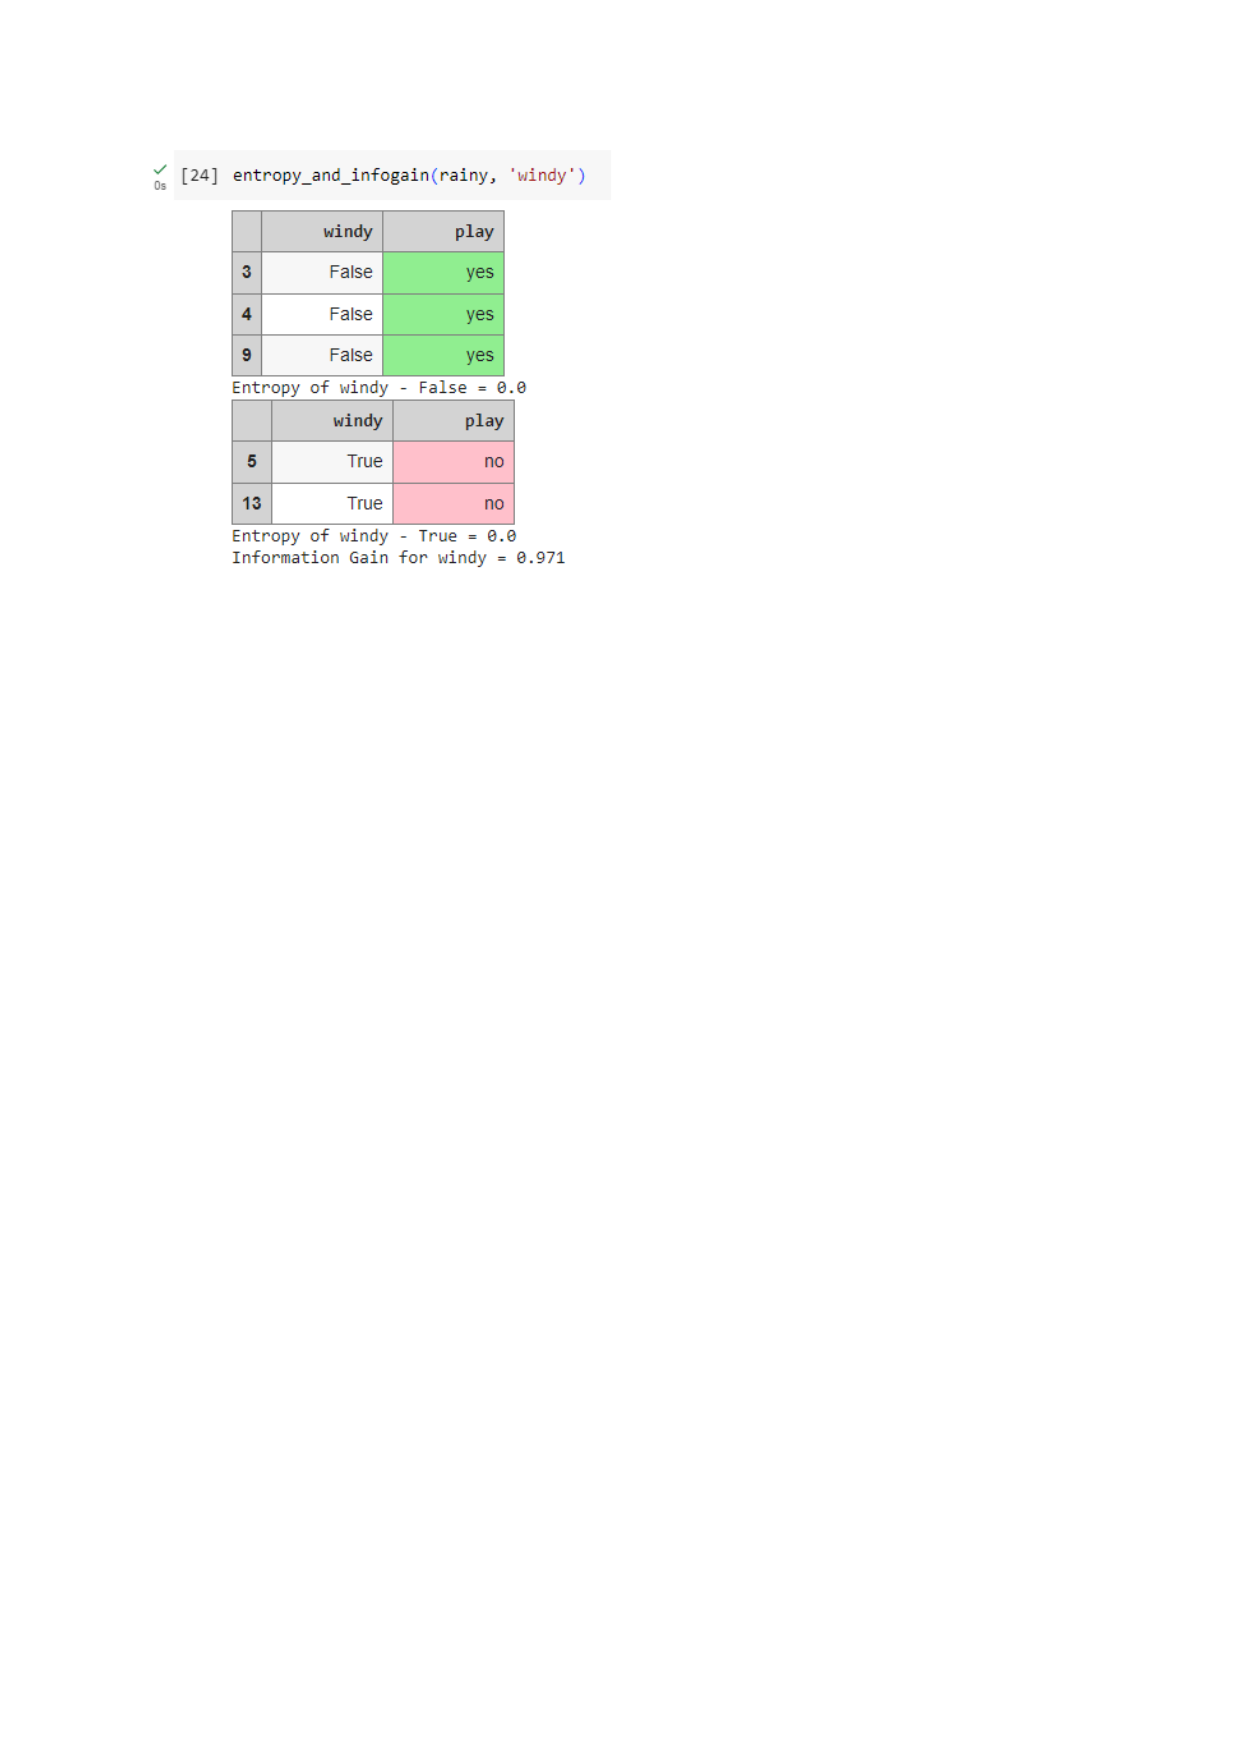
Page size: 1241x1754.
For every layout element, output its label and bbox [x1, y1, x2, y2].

picture [150, 150, 612, 571]
